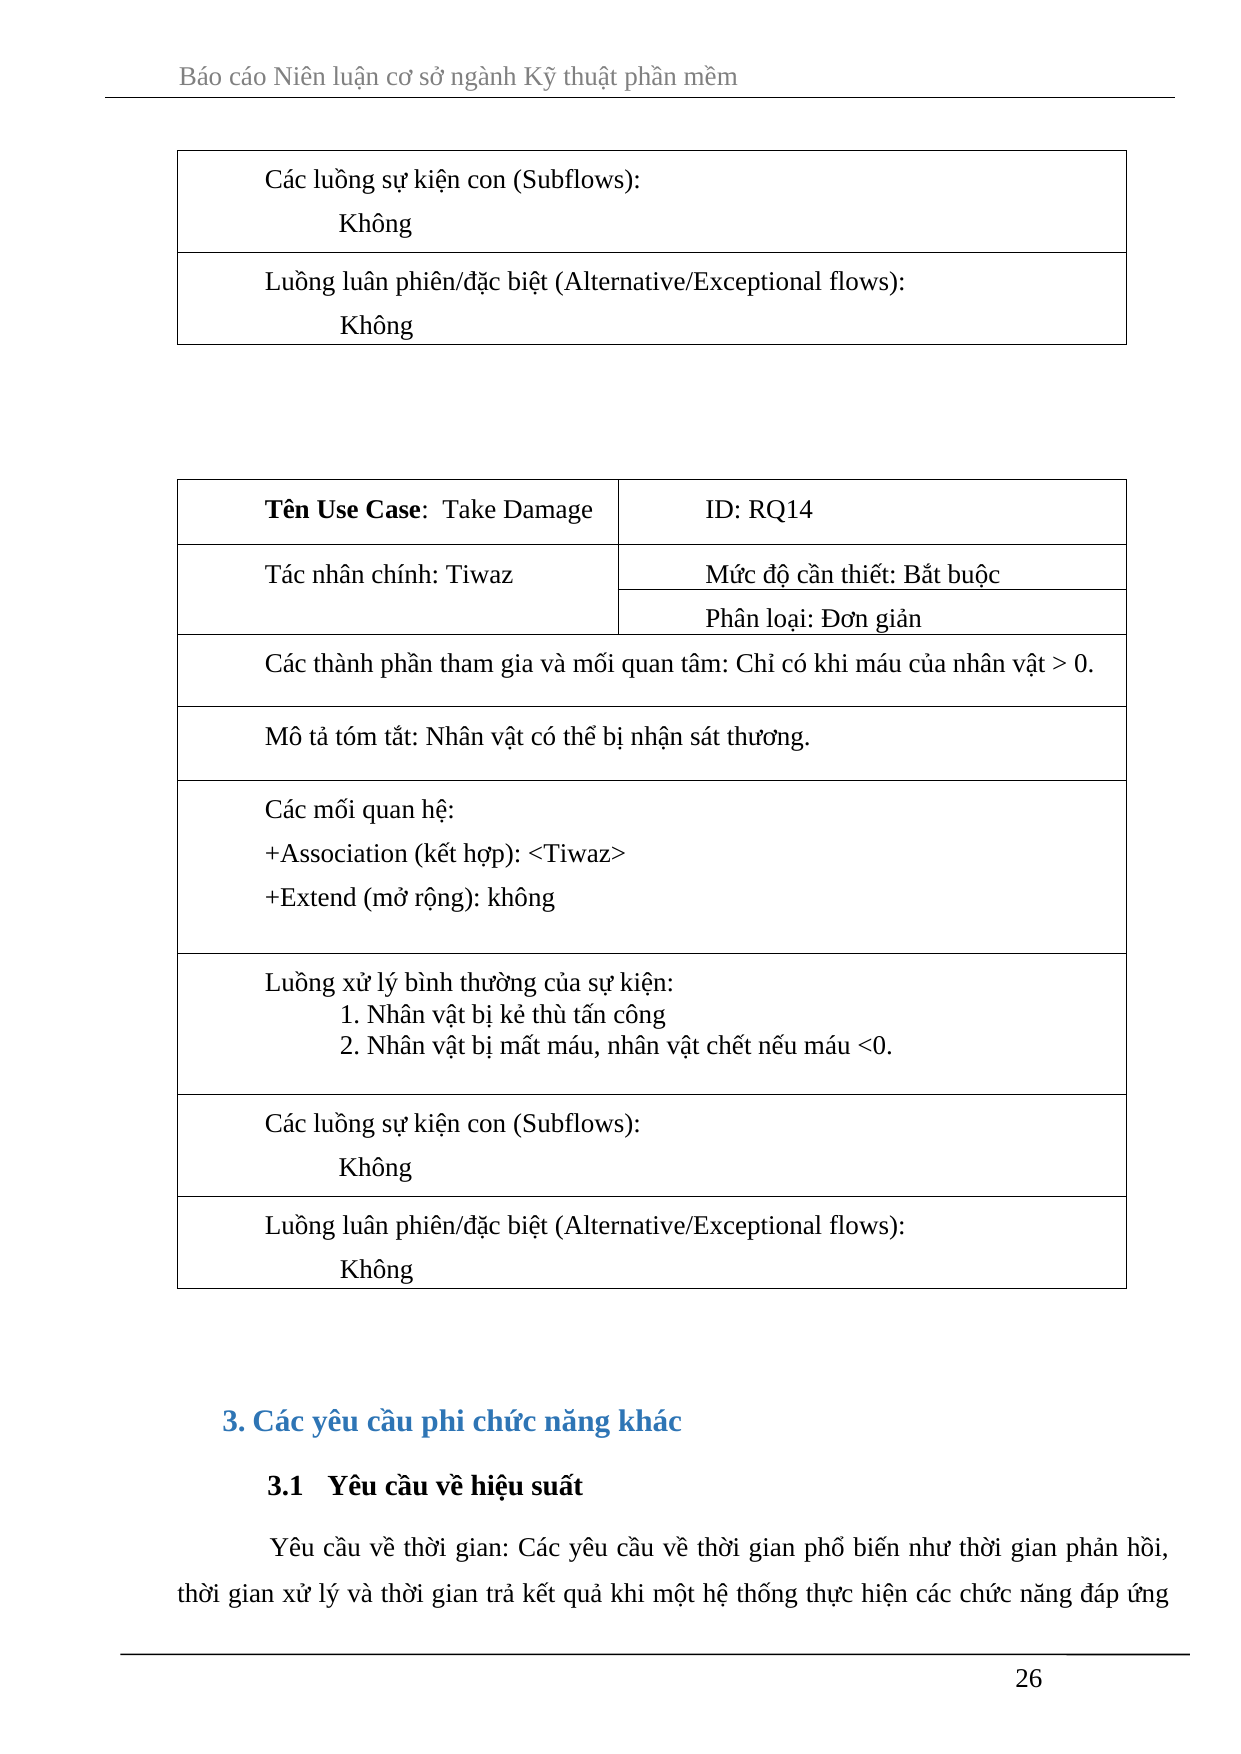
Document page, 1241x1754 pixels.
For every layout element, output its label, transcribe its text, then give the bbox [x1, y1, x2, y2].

table_cell Mô tả tóm tắt: Nhân vật có thể bị nhận sát thương. [178, 707, 1126, 780]
table_cell Các luồng sự kiện con (Subflows): Không [178, 151, 1126, 252]
table_header Tên Use Case: Take Damage [178, 480, 618, 544]
table_header ID: RQ14 [619, 480, 1126, 544]
table_cell Luồng luân phiên/đặc biệt (Alternative/Exceptional flows): Không [178, 1197, 1126, 1288]
table_cell Luồng xử lý bình thường của sự kiện: 1. Nhân vật bị kẻ thù tấn công 2. Nhân vật bị mất máu, nhân vật chết nếu máu <0. [178, 954, 1126, 1094]
table_cell Tác nhân chính: Tiwaz [178, 545, 618, 634]
table_cell Các mối quan hệ: +Association (kết hợp): <Tiwaz> +Extend (mở rộng): không [178, 781, 1126, 953]
table_cell Các thành phần tham gia và mối quan tâm: Chỉ có khi máu của nhân vật > 0. [178, 635, 1126, 706]
table_cell Phân loại: Đơn giản [619, 590, 1126, 634]
table_cell Luồng luân phiên/đặc biệt (Alternative/Exceptional flows): Không [178, 253, 1126, 344]
table_cell Mức độ cần thiết: Bắt buộc [619, 545, 1126, 589]
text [177, 1531, 1170, 1608]
table_cell Các luồng sự kiện con (Subflows): Không [178, 1095, 1126, 1196]
subtitle Yêu cầu về hiệu suất [267, 1468, 1122, 1501]
subtitle Các yêu cầu phi chức năng khác [222, 1403, 1122, 1438]
